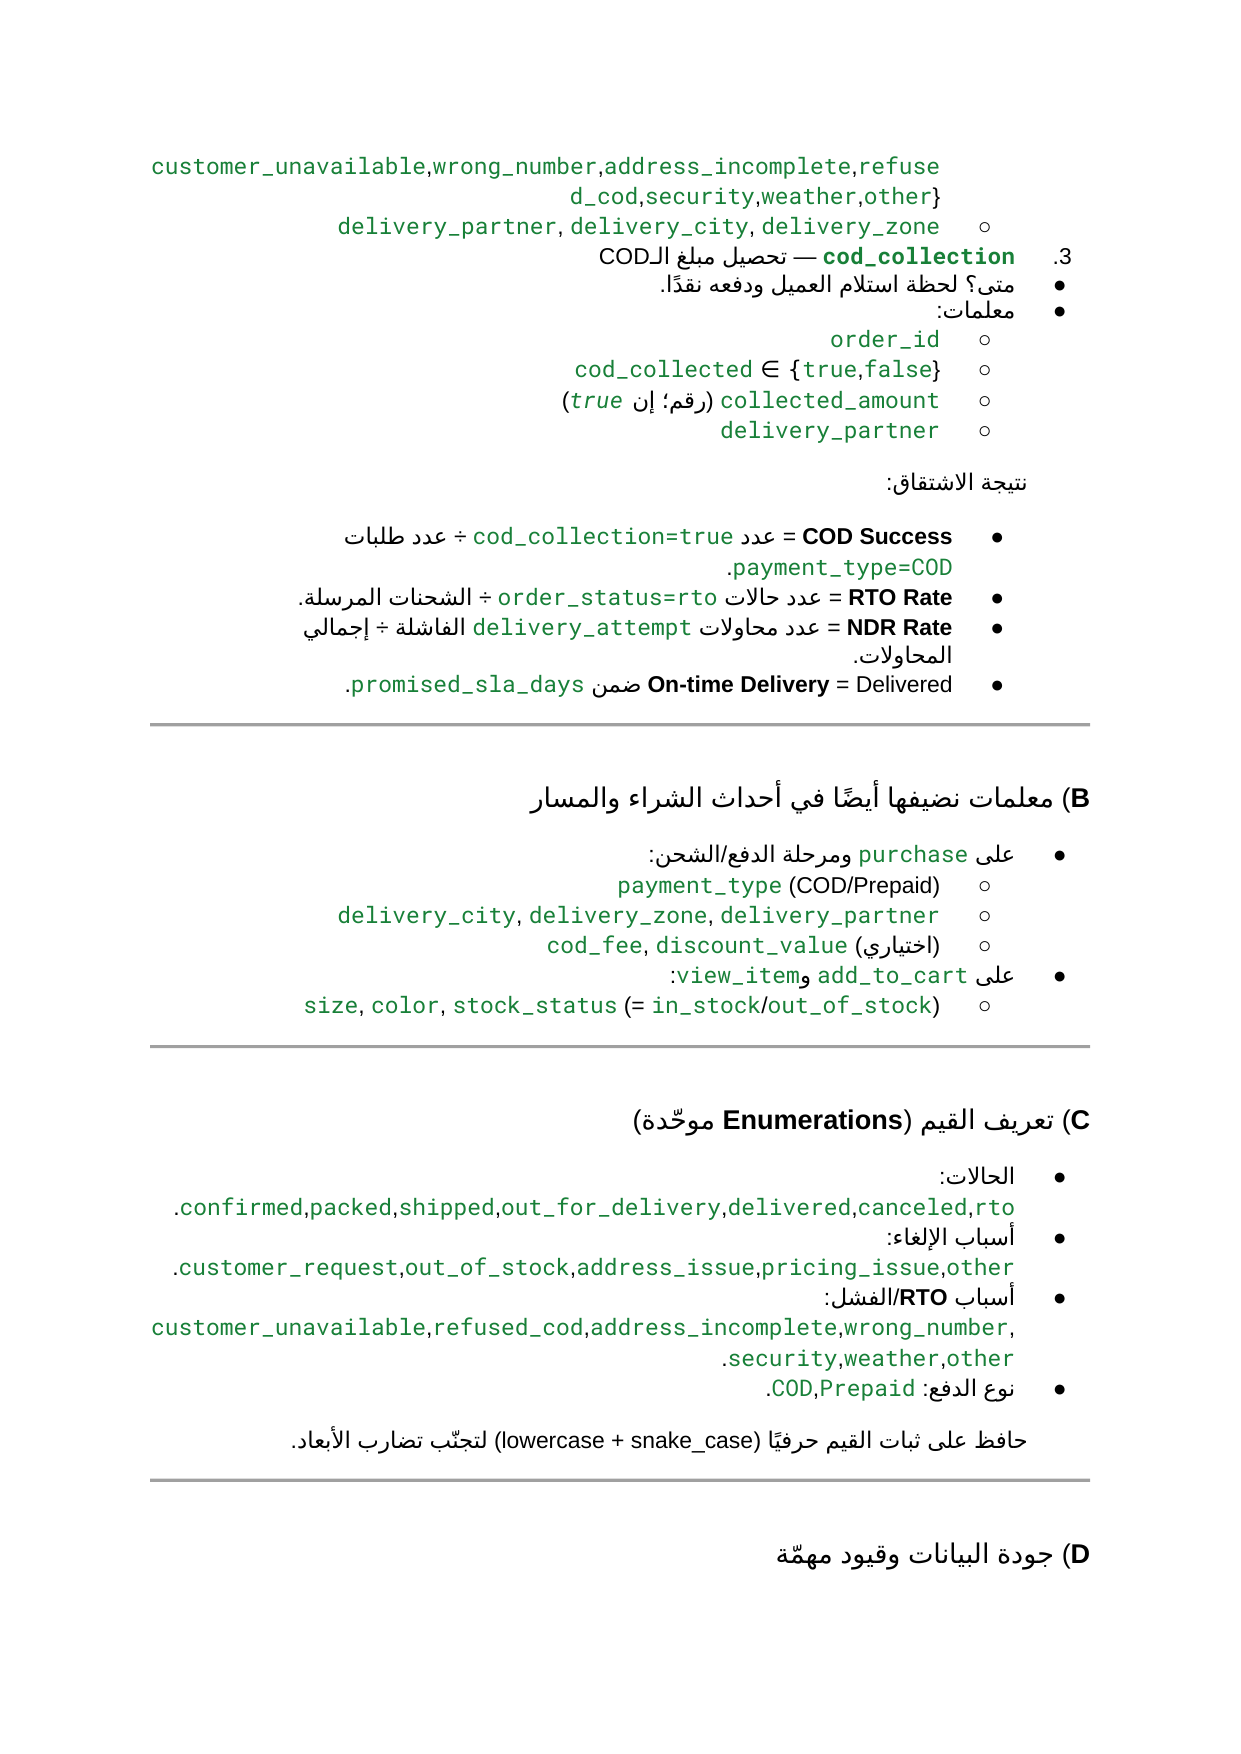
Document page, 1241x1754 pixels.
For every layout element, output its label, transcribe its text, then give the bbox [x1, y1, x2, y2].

list معلمات: [150, 297, 1053, 323]
list order_id [150, 323, 978, 354]
list (اختياري) cod_fee, discount_value [150, 929, 978, 959]
list على purchase ومرحلة الدفع/الشحن: [150, 839, 1053, 869]
list delivery_partner [150, 414, 978, 444]
list payment_type (COD/Prepaid) [150, 869, 978, 899]
list أسباب RTO/الفشل:customer_unavailable,refused_cod,address_incomplete,wrong_number,security,weather,other. [150, 1281, 1053, 1372]
list الحالات: confirmed,packed,shipped,out_for_delivery,delivered,canceled,rto. [150, 1161, 1053, 1221]
list على add_to_cart وview_item: [150, 959, 1053, 990]
list أسباب الإلغاء: customer_request,out_of_stock,address_issue,pricing_issue,other. [150, 1221, 1053, 1281]
list On-time Delivery = Delivered ضمن promised_sla_days. [212, 668, 990, 698]
list متى؟ لحظة استلام العميل ودفعه نقدًا. [150, 271, 1053, 297]
list NDR Rate = عدد محاولات delivery_attempt الفاشلة ÷ إجمالي المحاولات. [212, 611, 990, 668]
list delivery_city, delivery_zone, delivery_partner [150, 899, 978, 929]
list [150, 150, 978, 210]
list RTO Rate = عدد حالات order_status=rto ÷ الشحنات المرسلة. [212, 581, 990, 611]
list delivery_partner, delivery_city, delivery_zone [150, 210, 978, 241]
list collected_amount (رقم؛ إن true) [150, 384, 978, 414]
text نتيجة الاشتقاق: [212, 469, 1028, 496]
list cod_collection — تحصيل مبلغ الـCOD [150, 241, 1053, 271]
list نوع الدفع: COD,Prepaid. [150, 1372, 1053, 1402]
subtitle D) جودة البيانات وقيود مهمّة [150, 1538, 1090, 1569]
subtitle C) تعريف القيم (Enumerations موحّدة) [150, 1104, 1090, 1136]
text حافظ على ثبات القيم حرفيًا (lowercase + snake_case) لتجنّب تضارب الأبعاد. [212, 1427, 1028, 1454]
list size, color, stock_status (= in_stock/out_of_stock) [150, 990, 978, 1020]
list COD Success = عدد cod_collection=true ÷ عدد طلبات payment_type=COD. [212, 521, 990, 581]
list cod_collected ∈ {true,false} [150, 354, 978, 384]
subtitle B) معلمات نضيفها أيضًا في أحداث الشراء والمسار [150, 782, 1090, 814]
